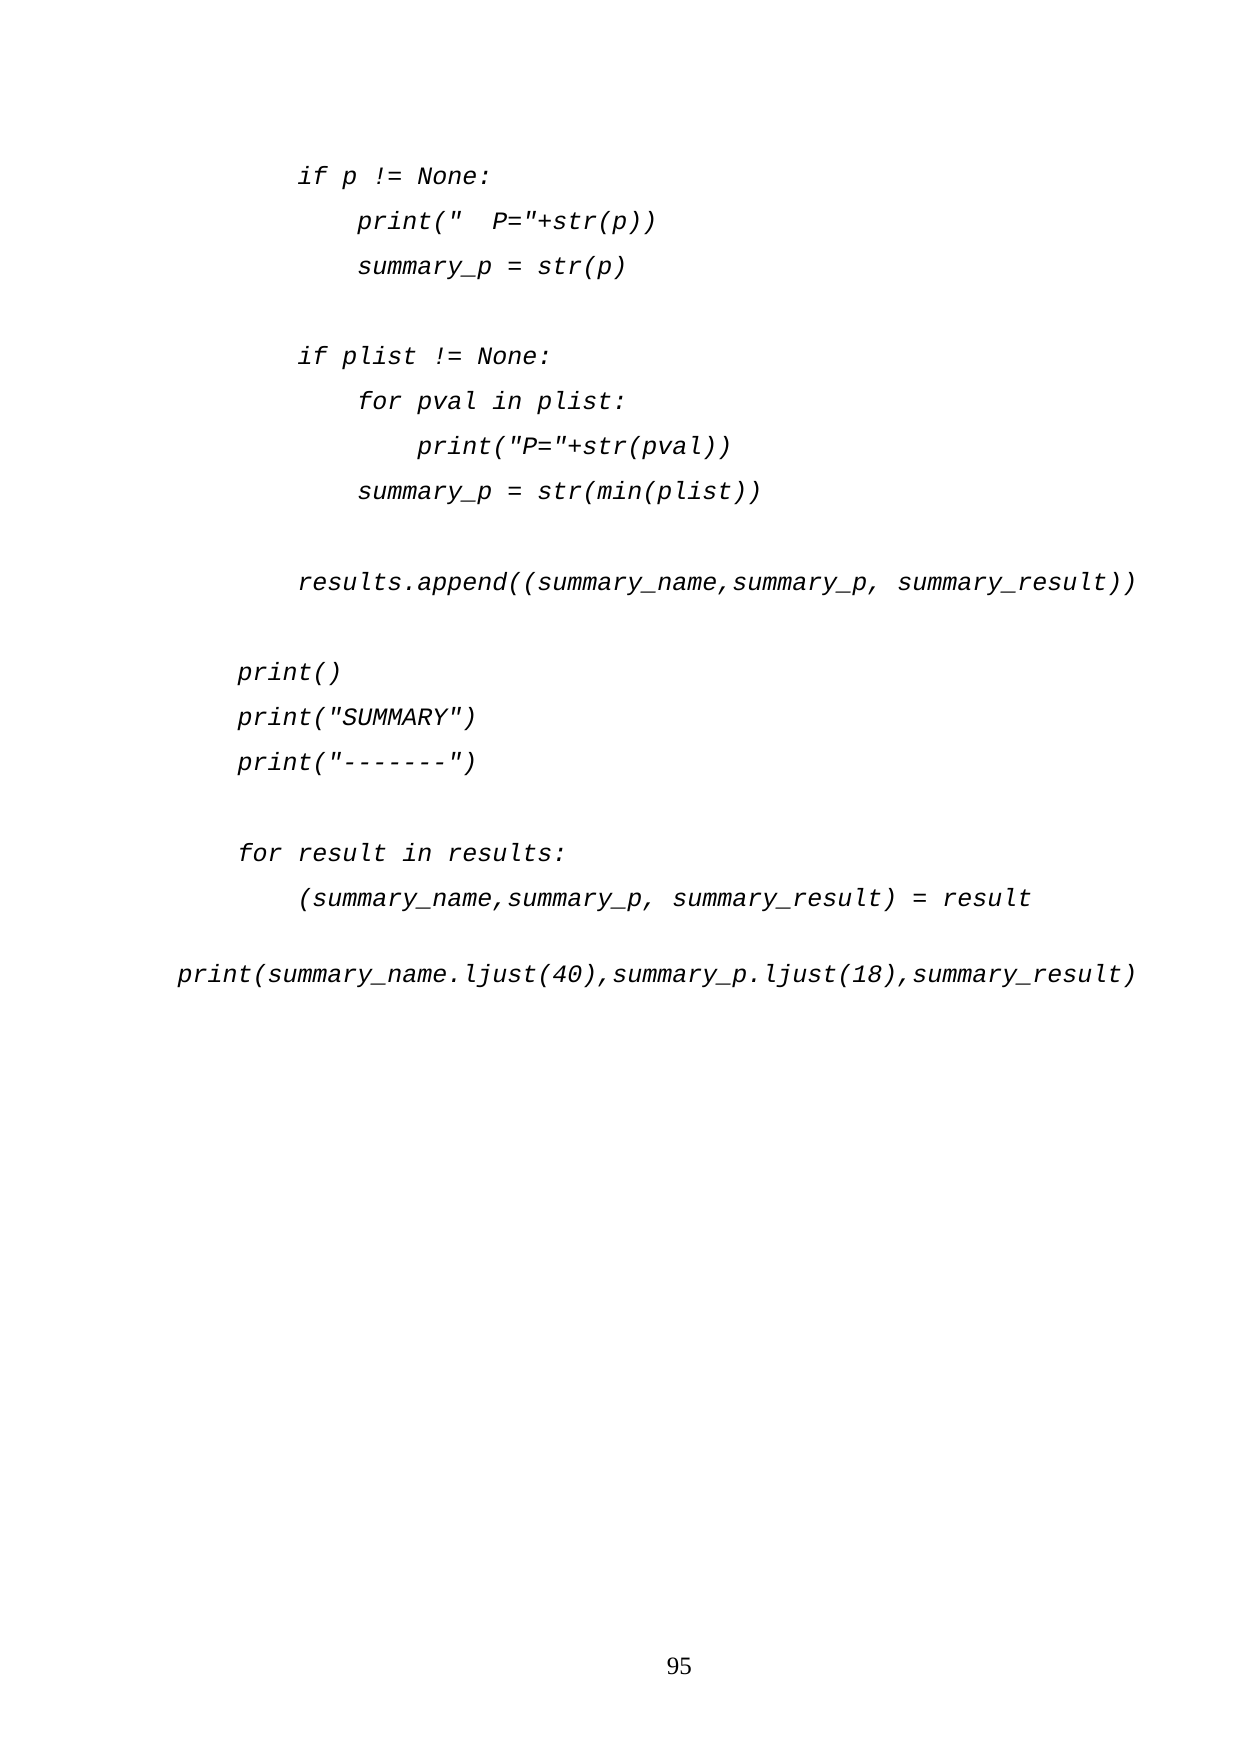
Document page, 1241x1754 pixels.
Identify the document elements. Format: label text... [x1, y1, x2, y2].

text print() [177, 660, 1181, 688]
text print("-------") [177, 750, 1181, 778]
text summary_p = str(p) [177, 253, 1181, 282]
text for pval in plist: [177, 389, 1181, 417]
text print("SUMMARY") [177, 705, 1181, 733]
text for result in results: [177, 840, 1181, 868]
text summary_p = str(min(plist)) [177, 479, 1181, 507]
text if plist != None: [177, 344, 1181, 372]
text results.append((summary_name,summary_p, summary_result)) [177, 569, 1181, 598]
text (summary_name,summary_p, summary_result) = result [177, 885, 1181, 913]
text print(" P="+str(p)) [177, 208, 1181, 237]
text if p != None: [177, 163, 1181, 192]
text print("P="+str(pval)) [177, 434, 1181, 462]
text print(summary_name.ljust(40),summary_p.ljust(18),summary_result) [177, 930, 1181, 989]
